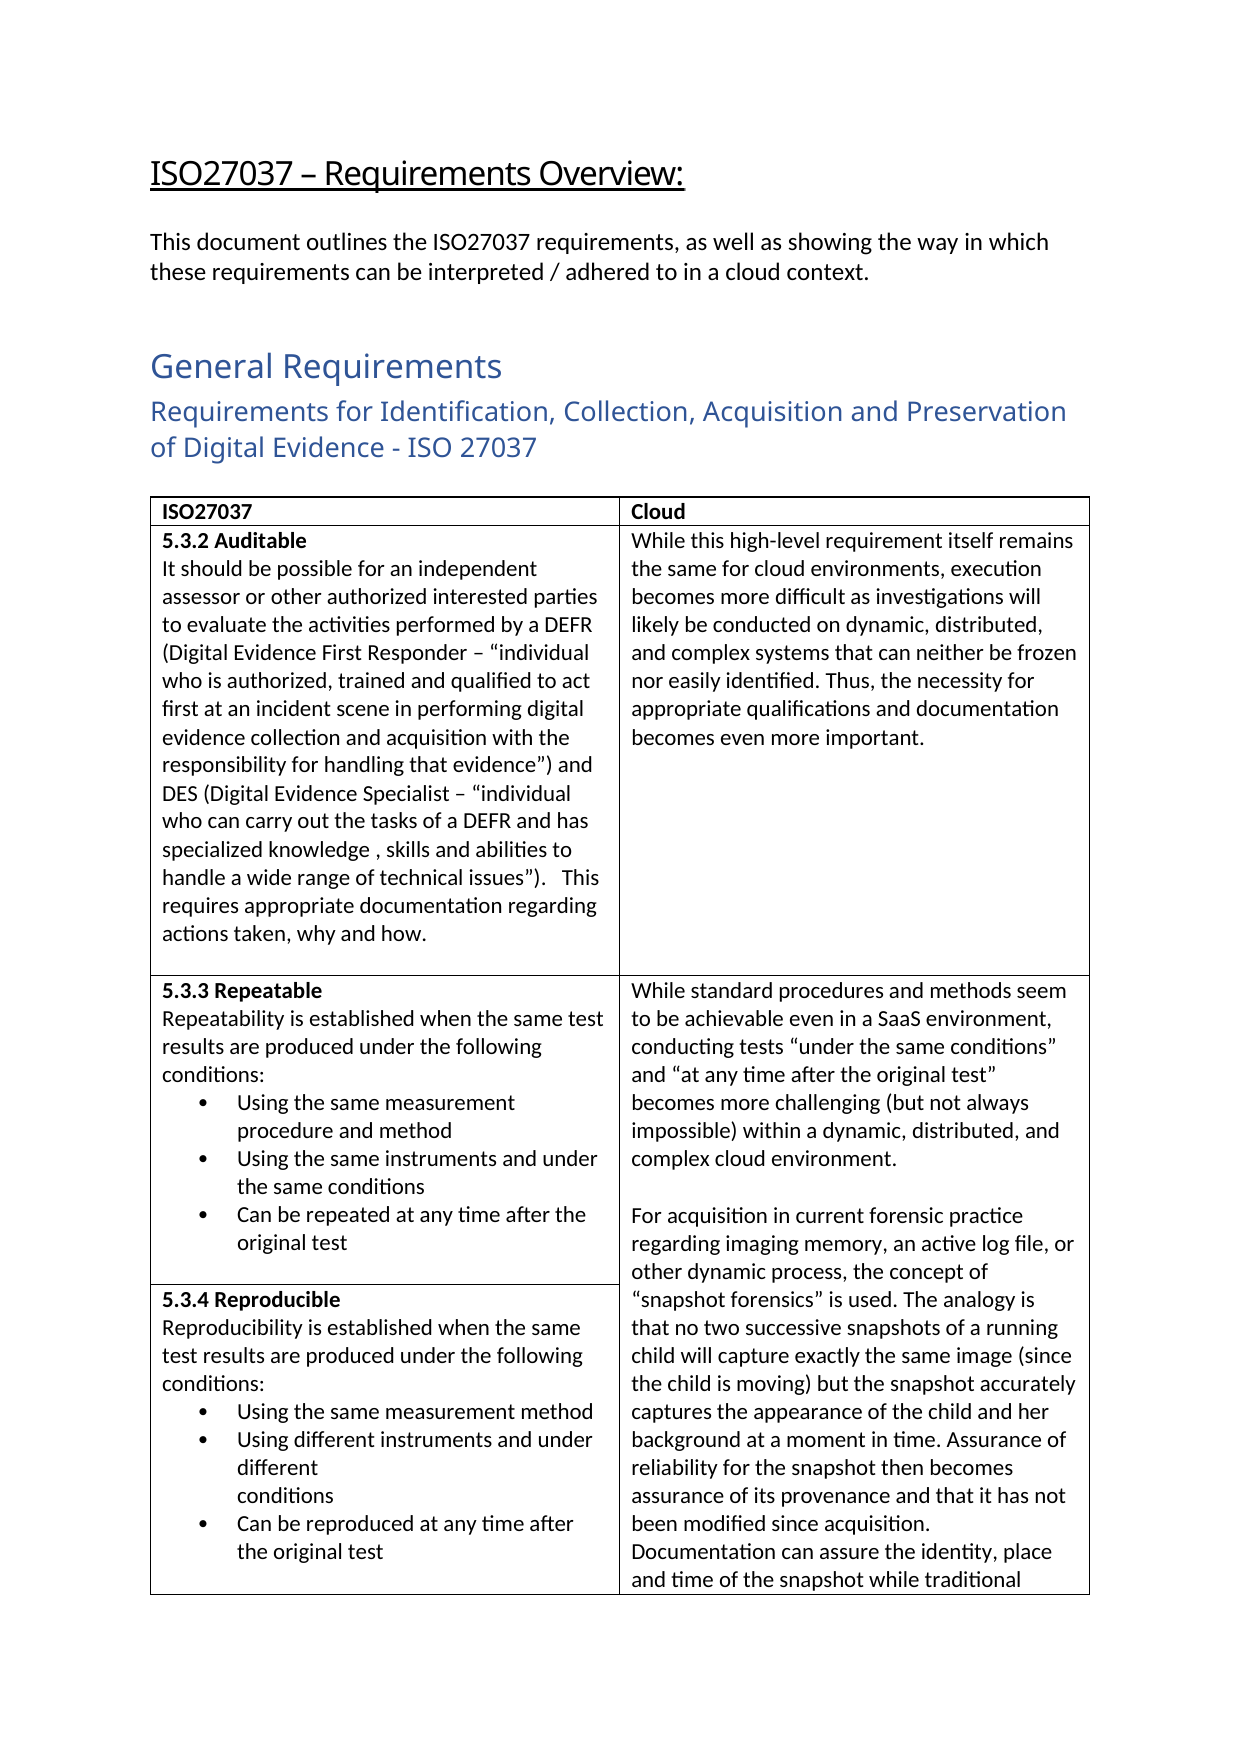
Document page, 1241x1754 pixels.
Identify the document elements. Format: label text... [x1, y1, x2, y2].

subtitle Requirements for Identification, Collection, Acquisition and Preservation of Digital Evidence - ISO 27037 [150, 392, 1090, 466]
table_cell 5.3.2 Auditable It should be possible for an independent assessor or other authorized interested parties to evaluate the activities performed by a DEFR (Digital Evidence First Responder – “individual who is authorized, trained and qualified to act first at an incident scene in performing digital evidence collection and acquisition with the responsibility for handling that evidence”) and DES (Digital Evidence Specialist – “individual who can carry out the tasks of a DEFR and has specialized knowledge , skills and abilities to handle a wide range of technical issues”). This requires appropriate documentation regarding actions taken, why and how. [151, 526, 619, 975]
table_cell While this high-level requirement itself remains the same for cloud environments, execution becomes more difficult as investigations will likely be conducted on dynamic, distributed, and complex systems that can neither be frozen nor easily identified. Thus, the necessity for appropriate qualifications and documentation becomes even more important. [620, 526, 1089, 975]
table_cell While standard procedures and methods seem to be achievable even in a SaaS environment, conducting tests “under the same conditions” and “at any time after the original test” becomes more challenging (but not always impossible) within a dynamic, distributed, and complex cloud environment. For acquisition in current forensic practice regarding imaging memory, an active log file, or other dynamic process, the concept of “snapshot forensics” is used. The analogy is that no two successive snapshots of a running child will capture exactly the same image (since the child is moving) but the snapshot accurately captures the appearance of the child and her background at a moment in time. Assurance of reliability for the snapshot then becomes assurance of its provenance and that it has not been modified since acquisition. Documentation can assure the identity, place and time of the snapshot while traditional techniques such as cryptographic hashes and chain-of-custody processes can provide integrity assurances. The snapshot process is repeatable as it can be demonstrated that the camera will take an “accurate” photograph each time the shutter release is pressed. Reproducibility can similarly be shown by using a camera of similar capability from a different manufacturer. Thus, the process can be repeatable and reproducible even though no two successive snapshots of the running child will ever produce exactly the same results. [620, 976, 1089, 1593]
title ISO27037 – Requirements Overview: [150, 150, 1090, 195]
table_header ISO27037 [151, 498, 619, 525]
table_cell 5.3.3 Repeatable Repeatability is established when the same test results are produced under the following conditions: Using the same measurement procedure and method Using the same instruments and under the same conditions Can be repeated at any time after the original test [151, 976, 619, 1284]
text This document outlines the ISO27037 requirements, as well as showing the way in which these requirements can be interpreted / adhered to in a cloud context. [150, 226, 1090, 287]
table_header Cloud [620, 498, 1089, 525]
subtitle General Requirements [150, 342, 1090, 388]
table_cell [151, 1285, 619, 1593]
